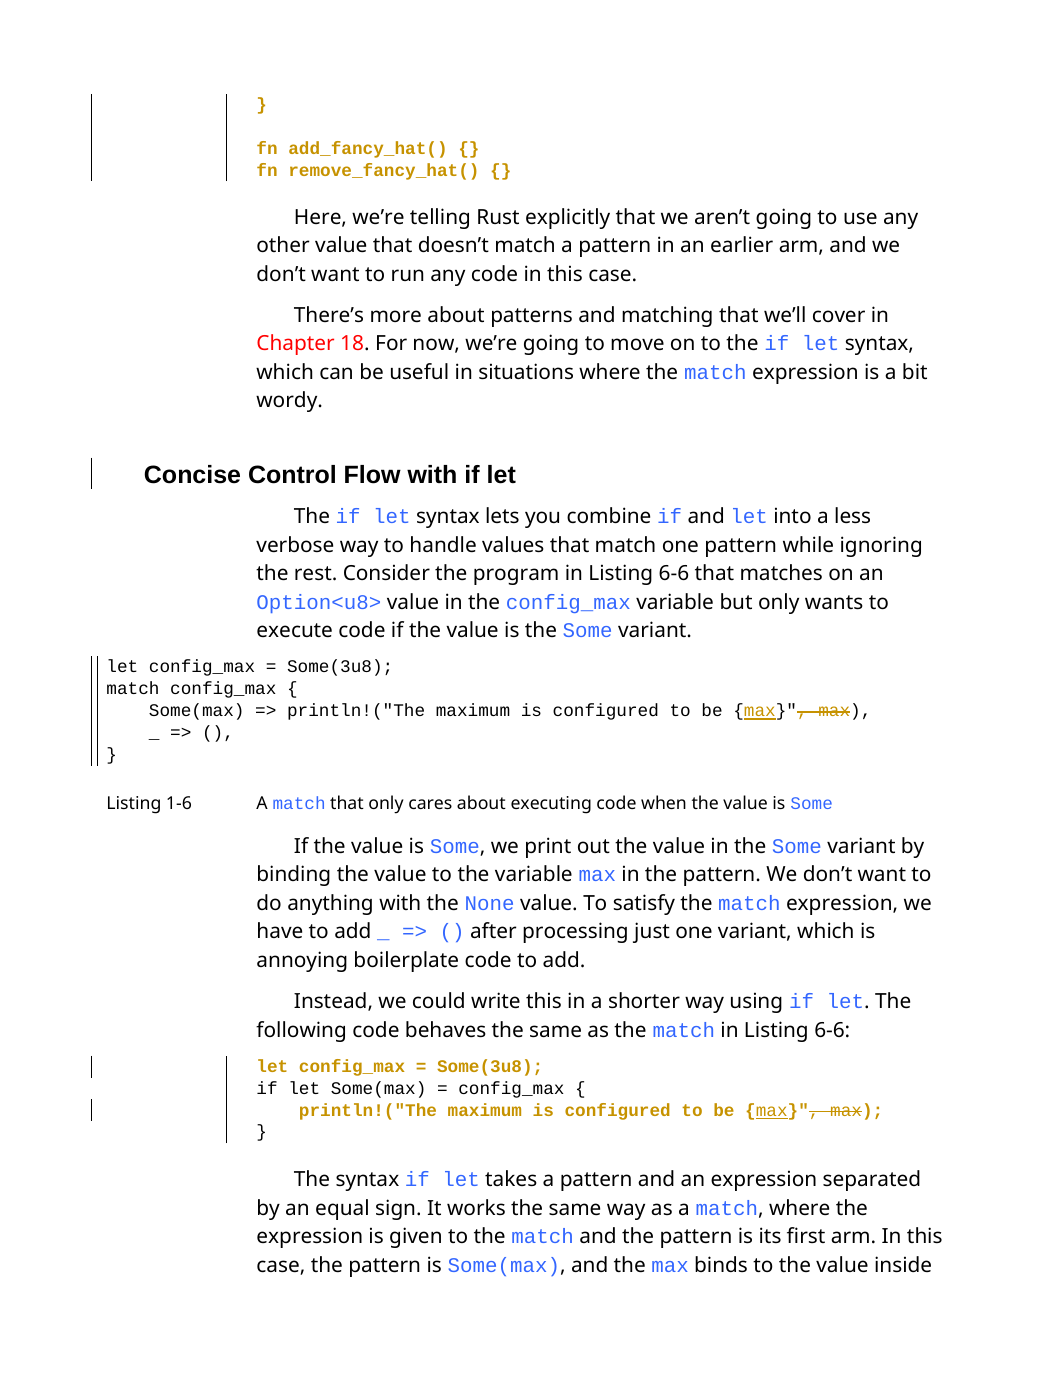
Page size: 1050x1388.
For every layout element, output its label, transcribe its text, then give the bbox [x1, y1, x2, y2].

text If the value is Some, we print out the value in the Some variant by binding the value to the variable max in the pattern. We don’t want to do anything with the None value. To satisfy the match expression, we have to add _ => () after processing just one variant, which is annoying boilerplate code to add. [256, 831, 950, 974]
text } [227, 1121, 950, 1143]
text fn remove_fancy_hat() {} [227, 159, 950, 181]
text _ => (), [106, 722, 950, 744]
text Here, we’re telling Rust explicitly that we aren’t going to use any other value that doesn’t match a pattern in an earlier arm, and we don’t want to run any code in this case. [256, 202, 950, 287]
list A match that only cares about executing code when the value is Some [106, 791, 950, 815]
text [256, 1164, 950, 1278]
text fn add_fancy_hat() {} [227, 137, 950, 159]
text } [106, 744, 950, 766]
text if let Some(max) = config_max { [227, 1078, 950, 1099]
text Concise Control Flow with if let [144, 458, 950, 489]
text The if let syntax lets you combine if and let into a less verbose way to handle values that match one pattern while ignoring the rest. Consider the program in Listing 6-6 that matches on an Option<u8> value in the config_max variable but only wants to execute code if the value is the Some variant. [256, 501, 950, 644]
text } [227, 94, 950, 116]
text let config_max = Some(3u8); [227, 1056, 950, 1078]
text println!("The maximum is configured to be {}"); [227, 1099, 950, 1121]
text match config_max { [106, 678, 950, 700]
text Some(max) => println!("The maximum is configured to be {}"), [106, 700, 950, 722]
text There’s more about patterns and matching that we’ll cover in Chapter 18. For now, we’re going to move on to the if let syntax, which can be useful in situations where the match expression is a bit wordy. [256, 300, 950, 414]
text let config_max = Some(3u8); [98, 656, 950, 678]
text Instead, we could write this in a shorter way using if let. The following code behaves the same as the match in Listing 6-6: [256, 986, 950, 1043]
